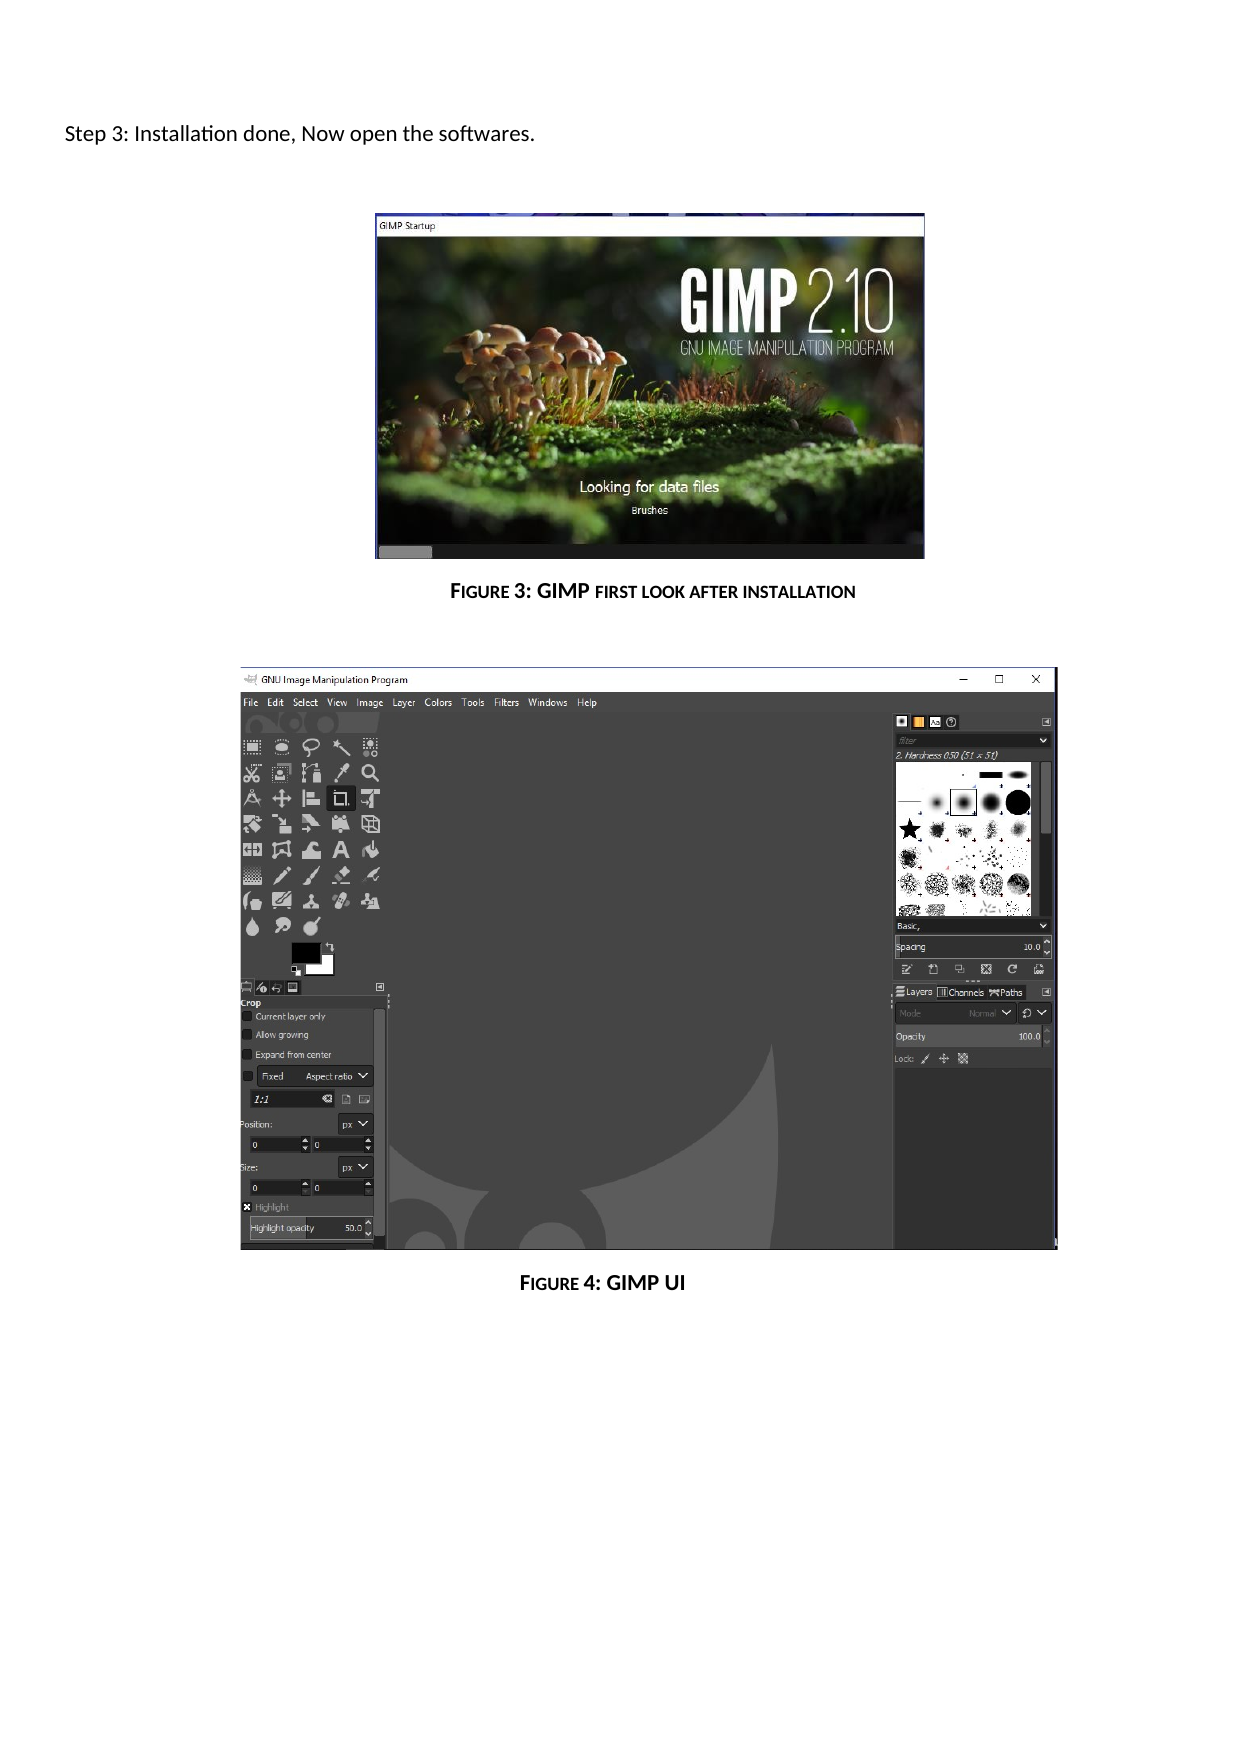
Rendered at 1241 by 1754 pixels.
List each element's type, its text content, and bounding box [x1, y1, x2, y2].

picture [240, 667, 1058, 1250]
text Step 3: Installation done, Now open the softwares. [64, 119, 1176, 147]
picture [375, 213, 925, 559]
